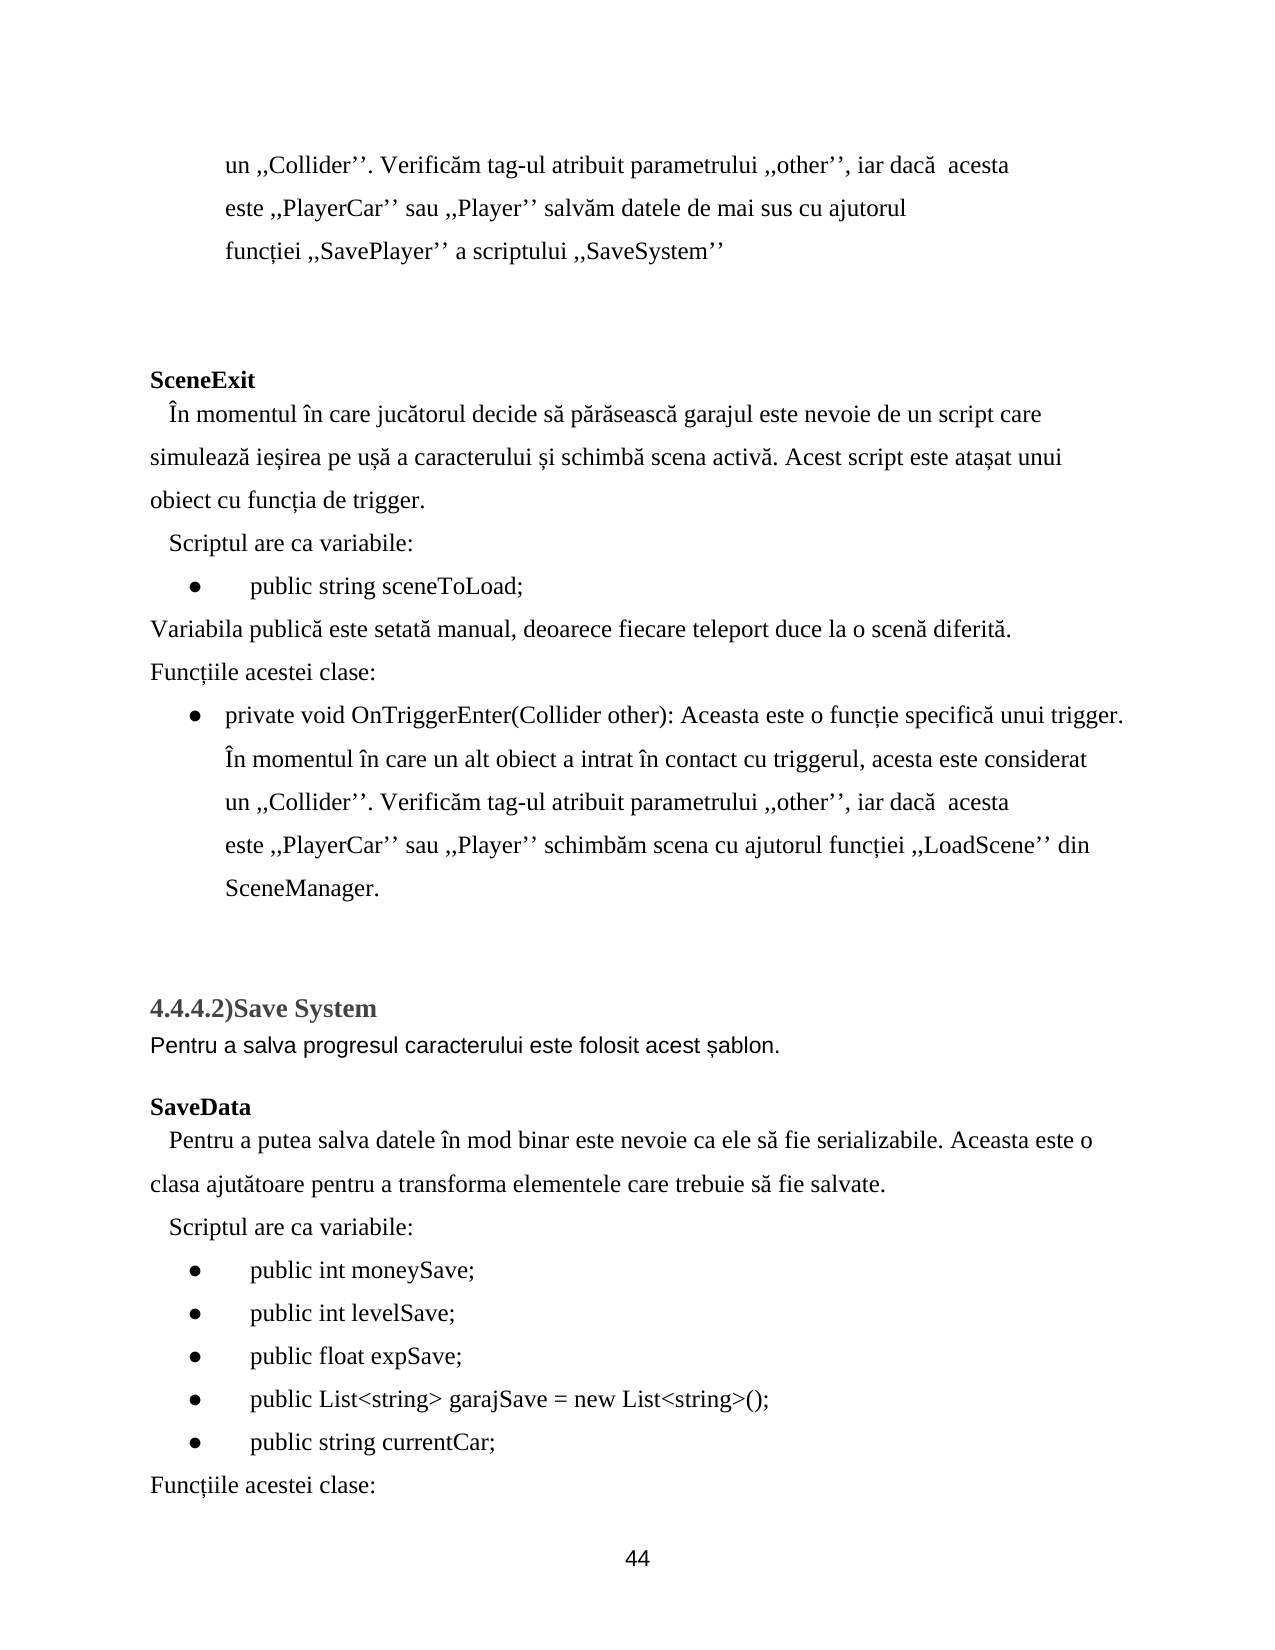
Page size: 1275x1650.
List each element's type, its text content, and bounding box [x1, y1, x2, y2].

list public int levelSave; [187, 1298, 1125, 1327]
list public string currentCar; [187, 1427, 1125, 1456]
text SceneExit [150, 366, 1125, 394]
text Scriptul are ca variabile: [150, 528, 1125, 557]
list public int moneySave; [187, 1255, 1125, 1284]
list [187, 150, 1125, 265]
text Variabila publică este setată manual, deoarece fiecare teleport duce la o scenă diferită. [150, 614, 1125, 643]
text Pentru a salva progresul caracterului este folosit acest șablon. [150, 1032, 1125, 1058]
list public float expSave; [187, 1341, 1125, 1370]
text Funcțiile acestei clase: [150, 1471, 1125, 1499]
text Scriptul are ca variabile: [150, 1212, 1125, 1241]
text Pentru a putea salva datele în mod binar este nevoie ca ele să fie serializabile. Aceasta este o clasa ajutătoare pentru a transforma elementele care trebuie să fie salvate. [150, 1126, 1125, 1197]
text Funcțiile acestei clase: [150, 657, 1125, 686]
subtitle 4.4.4.2)Save System [150, 993, 1125, 1024]
list public List<string> garajSave = new List<string>(); [187, 1384, 1125, 1413]
list private void OnTriggerEnter(Collider other): Aceasta este o funcție specifică unui trigger. În momentul în care un alt obiect a intrat în contact cu triggerul, acesta este considerat un ,,Collider’’. Verificăm tag-ul atribuit parametrului ,,other’’, iar dacă acesta este ,,PlayerCar’’ sau ,,Player’’ schimbăm scena cu ajutorul funcției ,,LoadScene’’ din SceneManager. [187, 701, 1125, 902]
list public string sceneToLoad; [187, 571, 1125, 600]
text SaveData [150, 1092, 1125, 1121]
text În momentul în care jucătorul decide să părăsească garajul este nevoie de un script care simulează ieșirea pe ușă a caracterului și schimbă scena activă. Acest script este atașat unui obiect cu funcția de trigger. [150, 399, 1125, 514]
